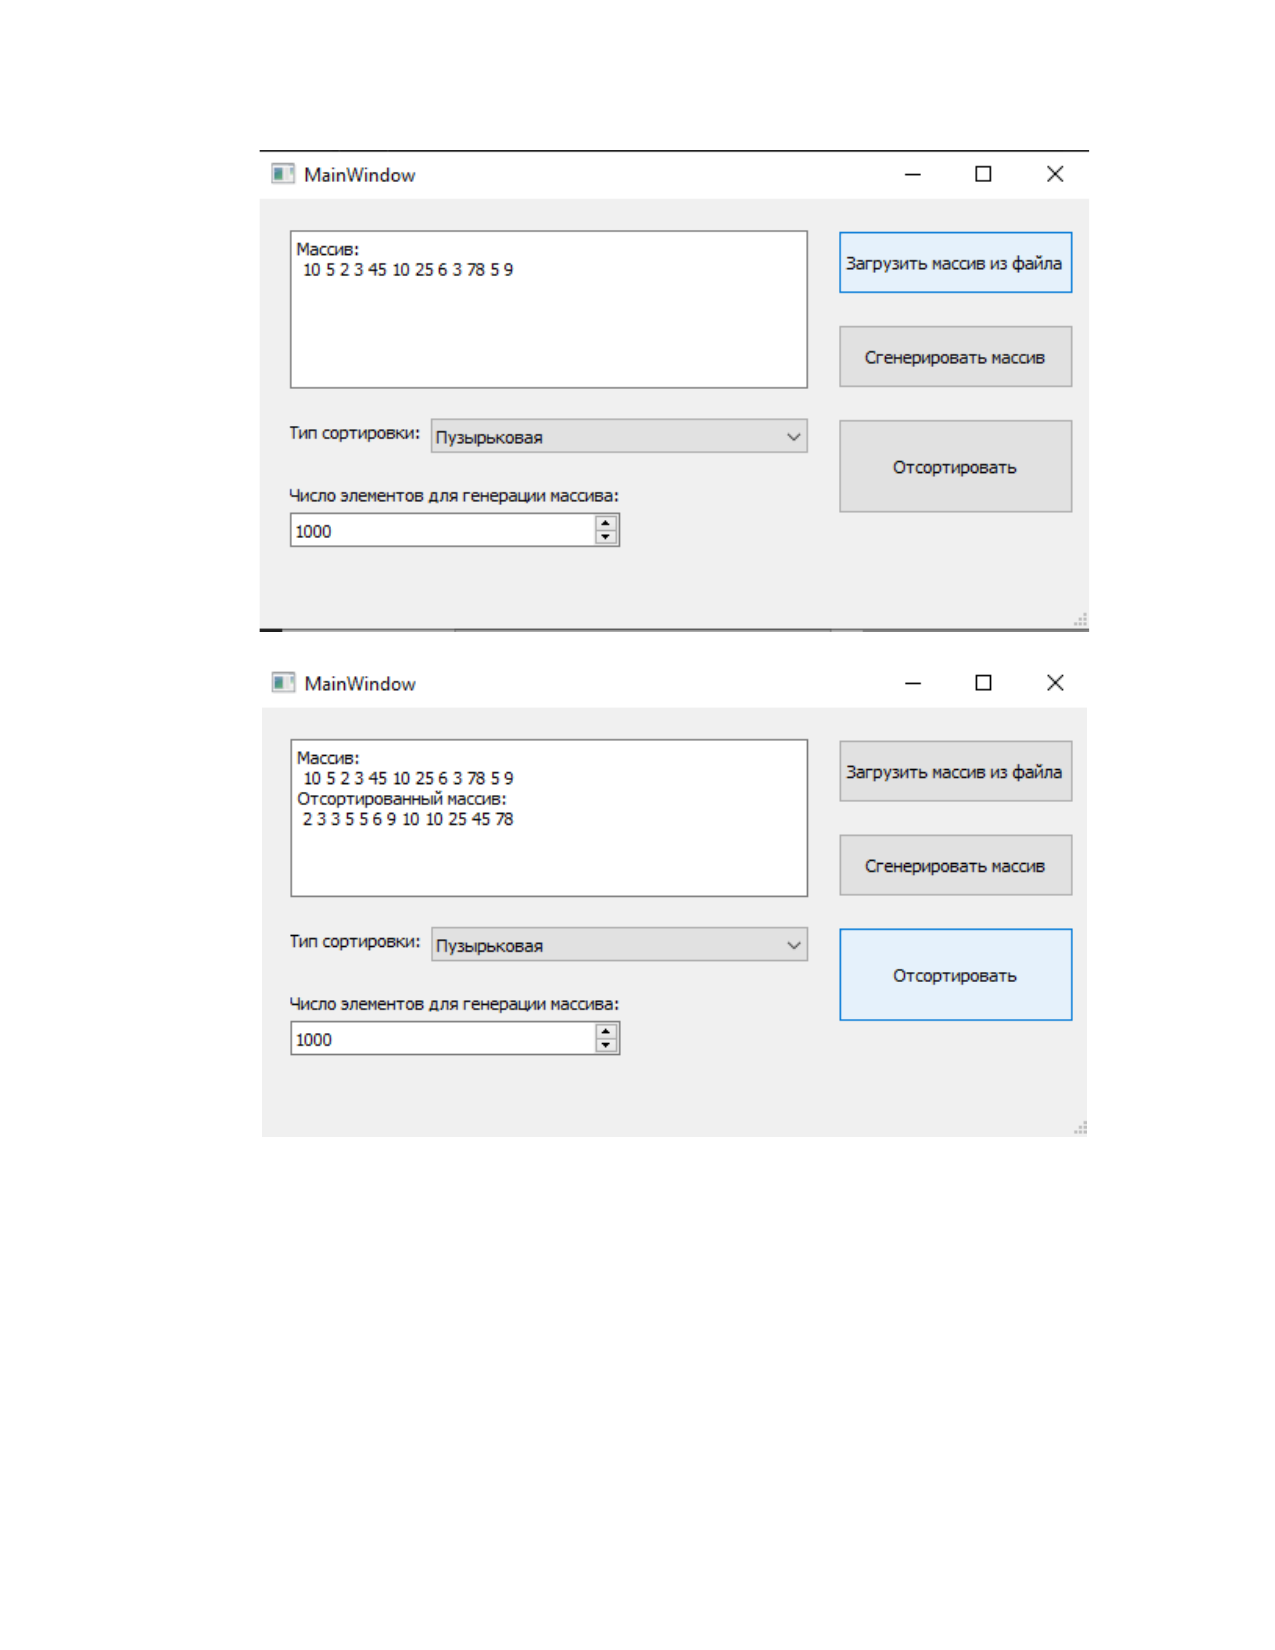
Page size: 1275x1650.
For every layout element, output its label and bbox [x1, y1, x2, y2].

picture [262, 661, 1087, 1137]
picture [259, 150, 1090, 632]
